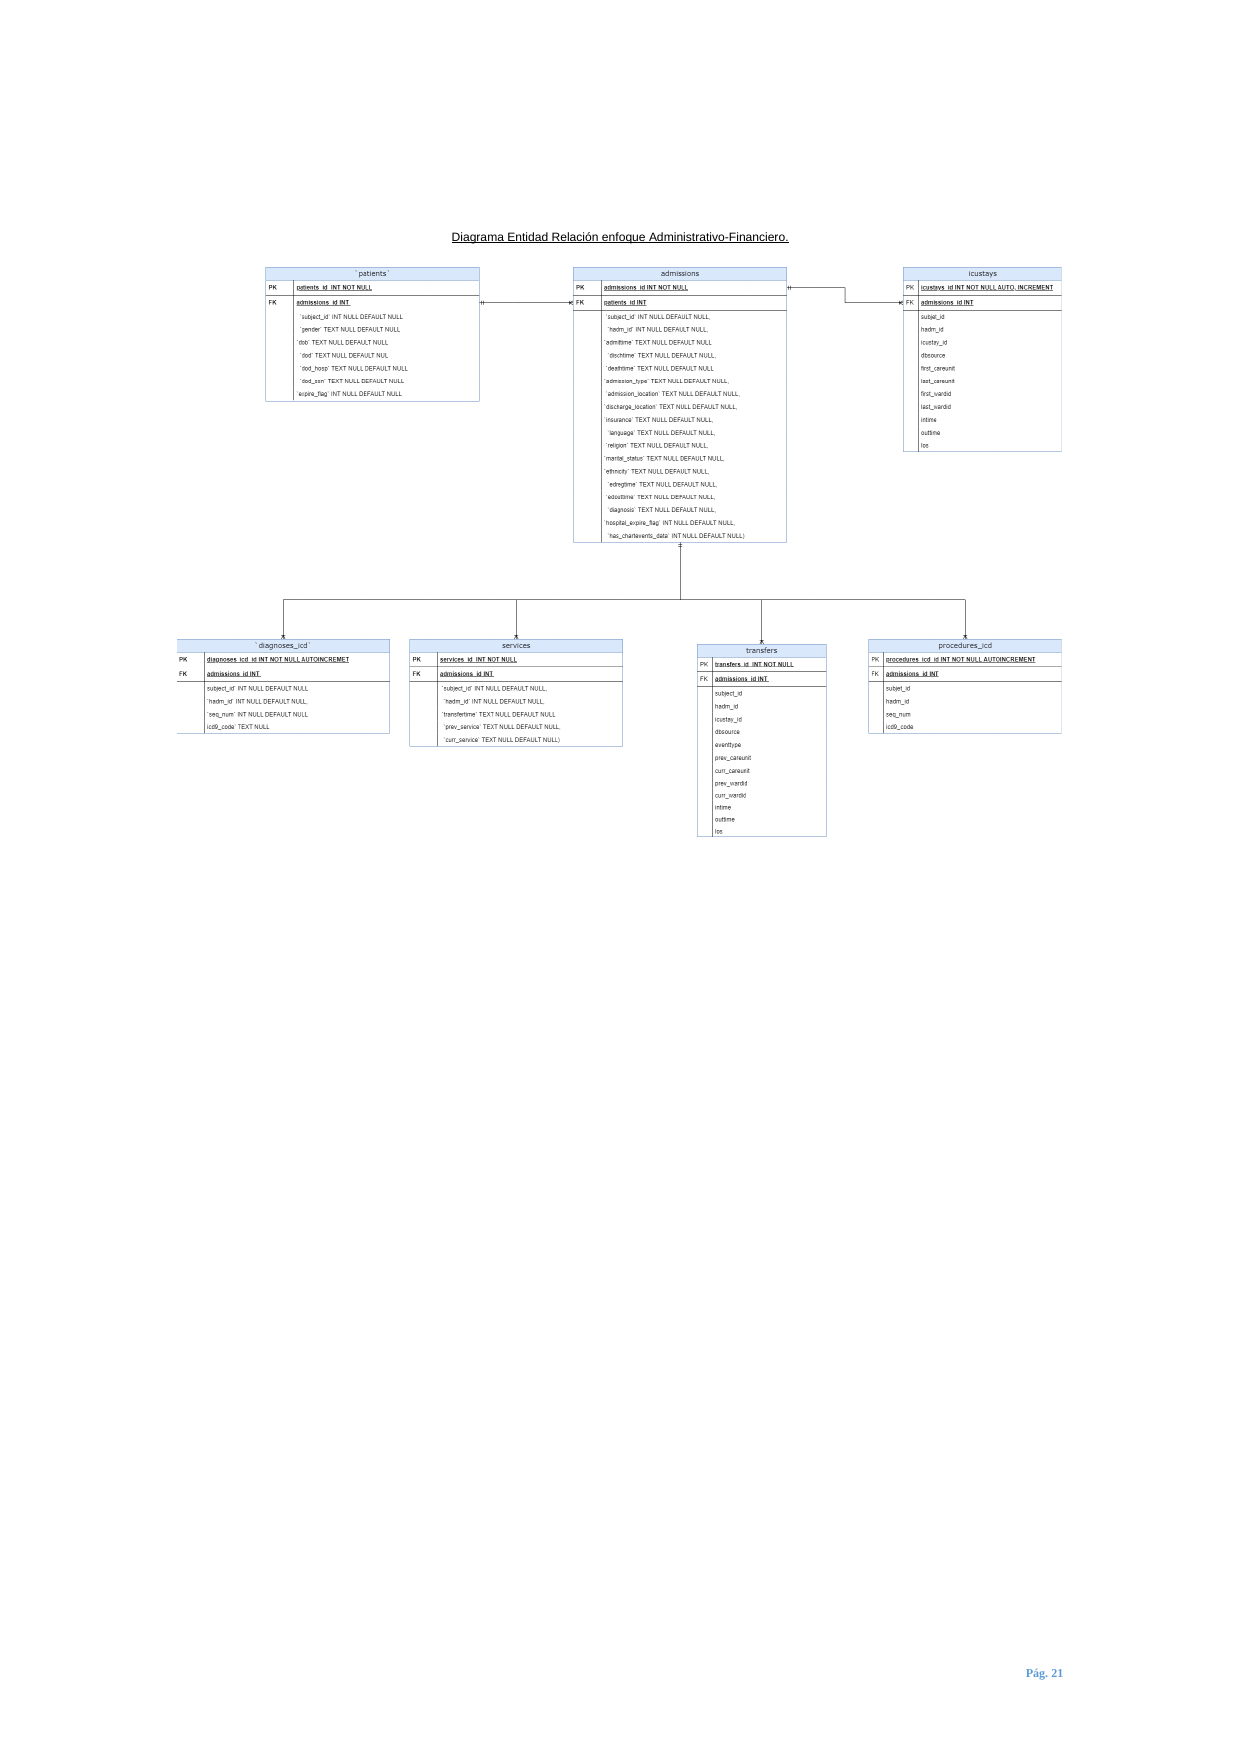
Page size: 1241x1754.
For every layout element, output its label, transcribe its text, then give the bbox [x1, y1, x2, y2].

text Diagrama Entidad Relación enfoque Administrativo-Financiero. [177, 219, 1063, 243]
picture [177, 267, 1062, 838]
